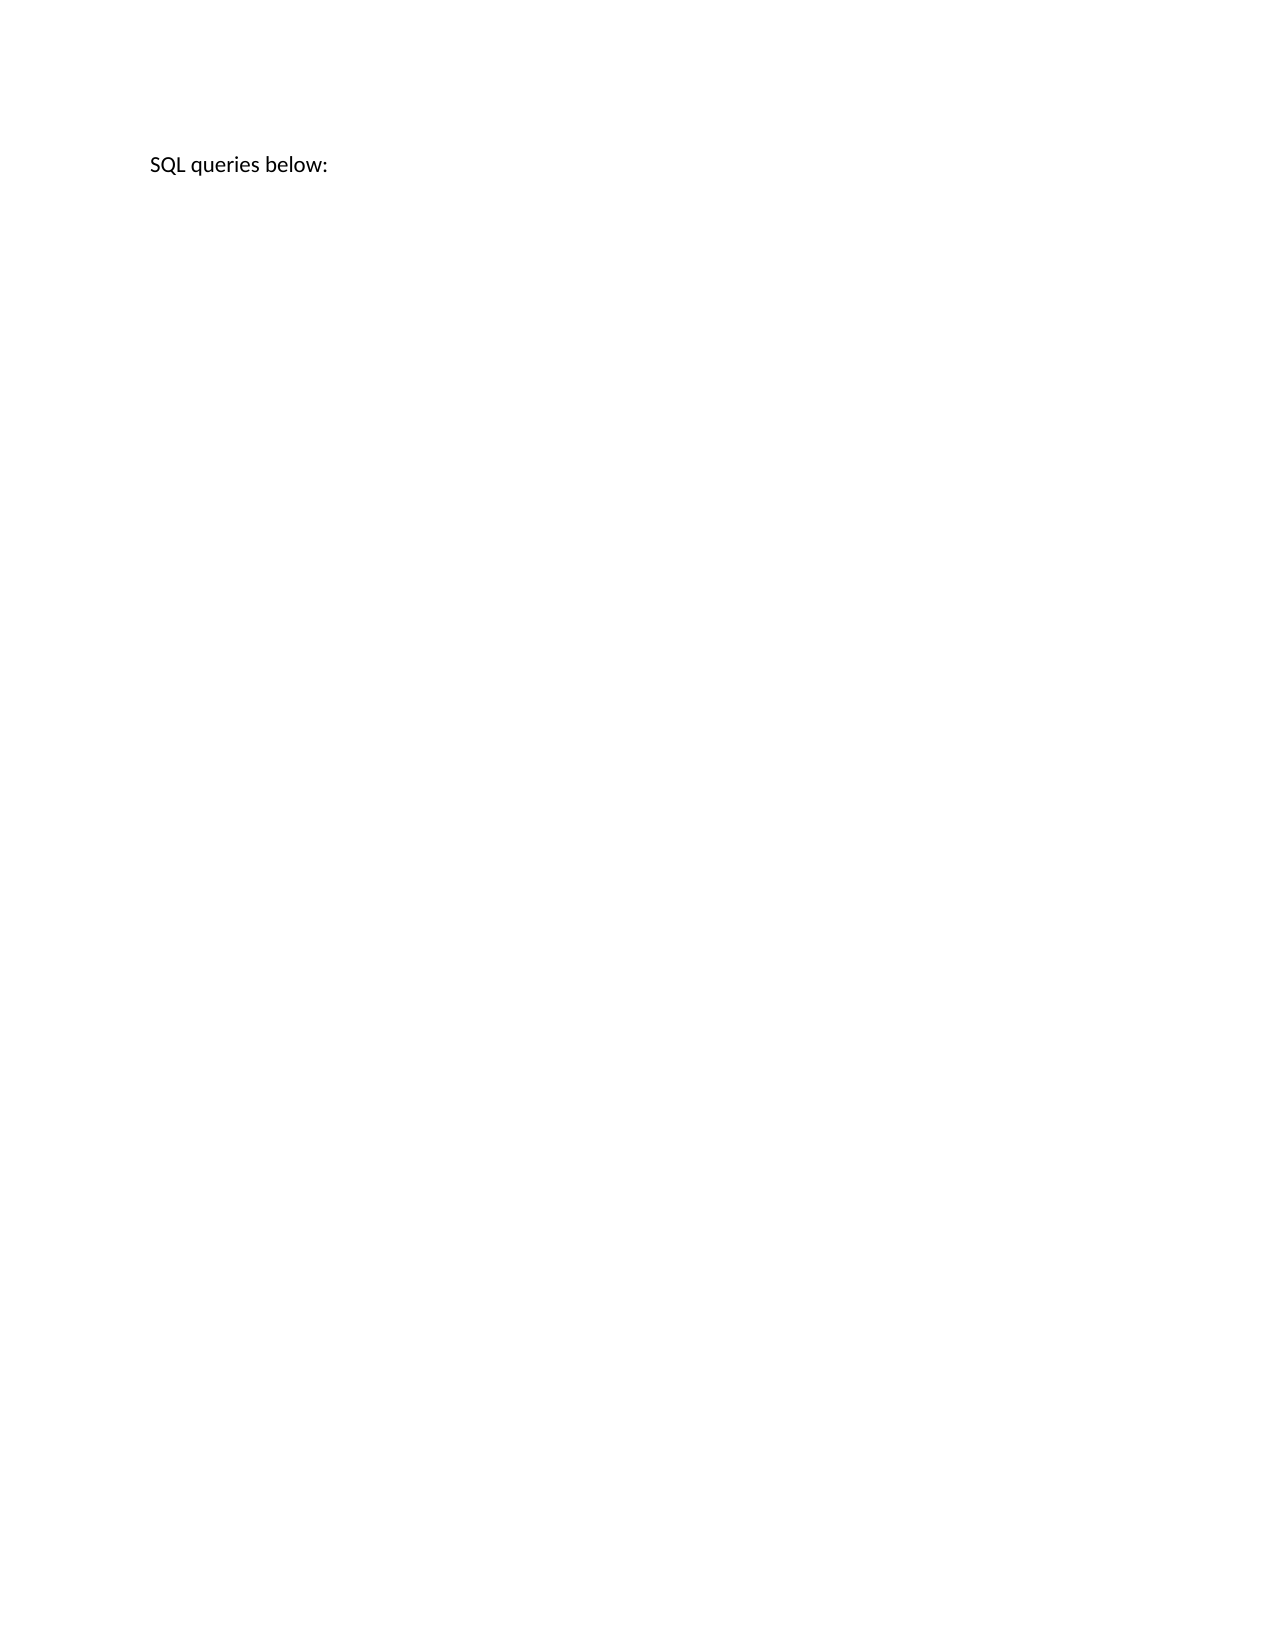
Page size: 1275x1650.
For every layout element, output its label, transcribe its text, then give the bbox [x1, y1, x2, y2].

text SQL queries below: [150, 150, 1125, 178]
